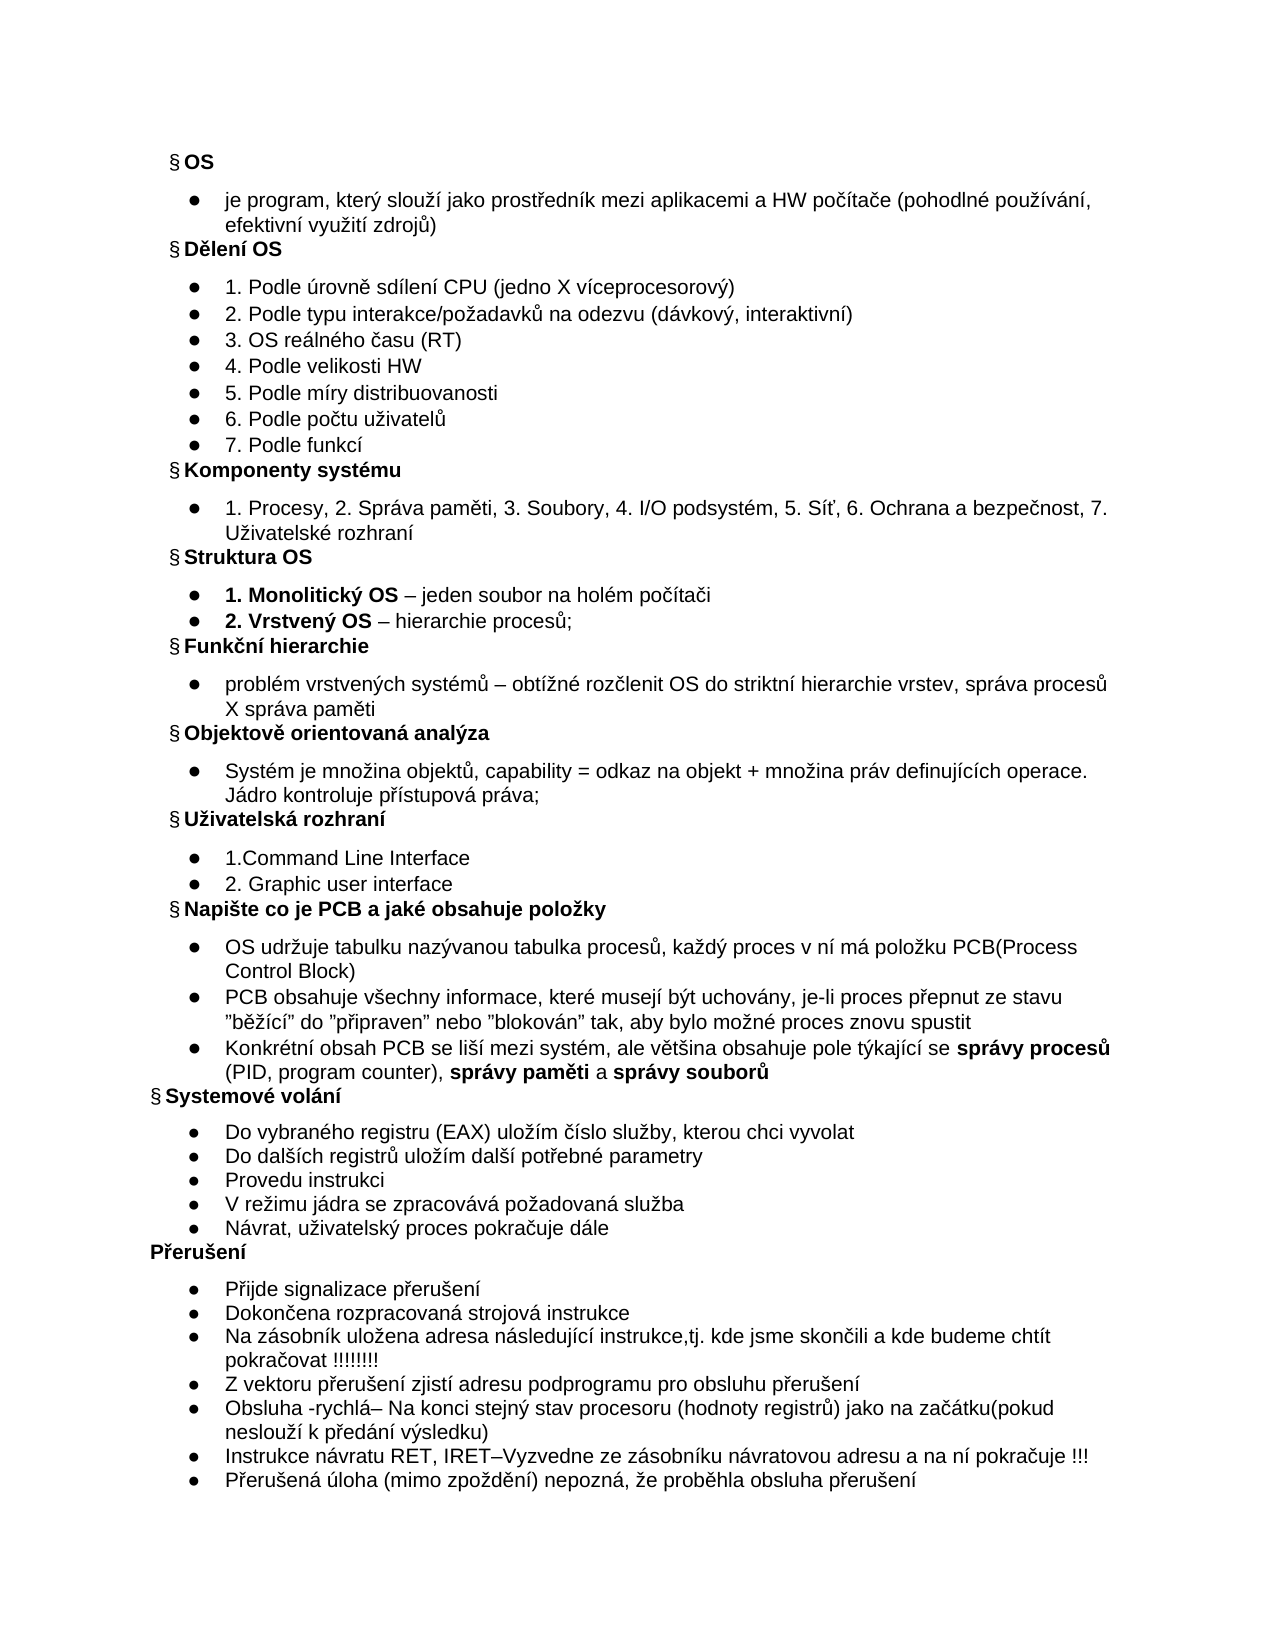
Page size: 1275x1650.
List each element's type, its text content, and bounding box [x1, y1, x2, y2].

list 1. Monolitický OS – jeden soubor na holém počítači [187, 581, 1125, 607]
list 5. Podle míry distribuovanosti [187, 379, 1125, 405]
text § Systemové volání [150, 1084, 1125, 1108]
list Přijde signalizace přerušení [187, 1276, 1125, 1300]
list Systém je množina objektů, capability = odkaz na objekt + množina práv definujících operace. Jádro kontroluje přístupová práva; [187, 757, 1125, 807]
list je program, který slouží jako prostředník mezi aplikacemi a HW počítače (pohodlné používání, efektivní využití zdrojů) [187, 186, 1125, 237]
list Na zásobník uložena adresa následující instrukce,tj. kde jsme skončili a kde budeme chtít pokračovat !!!!!!!! [187, 1324, 1125, 1372]
text § Objektově orientovaná analýza [169, 720, 1125, 744]
list problém vrstvených systémů – obtížné rozčlenit OS do striktní hierarchie vrstev, správa procesů X správa paměti [187, 670, 1125, 720]
list 1.Command Line Interface [187, 844, 1125, 870]
list Do dalších registrů uložím další potřebné parametry [187, 1144, 1125, 1168]
list Do vybraného registru (EAX) uložím číslo služby, kterou chci vyvolat [187, 1120, 1125, 1144]
list 2. Vrstvený OS – hierarchie procesů; [187, 607, 1125, 634]
list OS udržuje tabulku nazývanou tabulka procesů, každý proces v ní má položku PCB(Process Control Block) [187, 933, 1125, 983]
list 3. OS reálného času (RT) [187, 326, 1125, 352]
list Obsluha -rychlá– Na konci stejný stav procesoru (hodnoty registrů) jako na začátku(pokud neslouží k předání výsledku) [187, 1396, 1125, 1444]
list Dokončena rozpracovaná strojová instrukce [187, 1300, 1125, 1324]
text Přerušení [150, 1240, 1125, 1264]
text § OS [169, 150, 1125, 174]
text § Struktura OS [169, 544, 1125, 568]
list Z vektoru přerušení zjistí adresu podprogramu pro obsluhu přerušení [187, 1372, 1125, 1396]
list 1. Podle úrovně sdílení CPU (jedno X víceprocesorový) [187, 273, 1125, 299]
list Provedu instrukci [187, 1168, 1125, 1192]
list Přerušená úloha (mimo zpoždění) nepozná, že proběhla obsluha přerušení [187, 1468, 1125, 1492]
list 2. Podle typu interakce/požadavků na odezvu (dávkový, interaktivní) [187, 299, 1125, 326]
list 7. Podle funkcí [187, 431, 1125, 458]
text § Komponenty systému [169, 458, 1125, 482]
text § Napište co je PCB a jaké obsahuje položky [169, 896, 1125, 920]
text § Dělení OS [169, 237, 1125, 261]
list Konkrétní obsah PCB se liší mezi systém, ale většina obsahuje pole týkající se správy procesů (PID, program counter), správy paměti a správy souborů [187, 1033, 1125, 1084]
list 2. Graphic user interface [187, 870, 1125, 896]
list 1. Procesy, 2. Správa paměti, 3. Soubory, 4. I/O podsystém, 5. Síť, 6. Ochrana a bezpečnost, 7. Uživatelské rozhraní [187, 494, 1125, 544]
list V režimu jádra se zpracovává požadovaná služba [187, 1192, 1125, 1216]
text § Funkční hierarchie [169, 634, 1125, 658]
list PCB obsahuje všechny informace, které musejí být uchovány, je-li proces přepnut ze stavu ”běžící” do ”připraven” nebo ”blokován” tak, aby bylo možné proces znovu spustit [187, 983, 1125, 1033]
list Instrukce návratu RET, IRET–Vyzvedne ze zásobníku návratovou adresu a na ní pokračuje !!! [187, 1444, 1125, 1468]
list 4. Podle velikosti HW [187, 352, 1125, 379]
list Návrat, uživatelský proces pokračuje dále [187, 1216, 1125, 1240]
list 6. Podle počtu uživatelů [187, 405, 1125, 431]
text § Uživatelská rozhraní [169, 807, 1125, 831]
